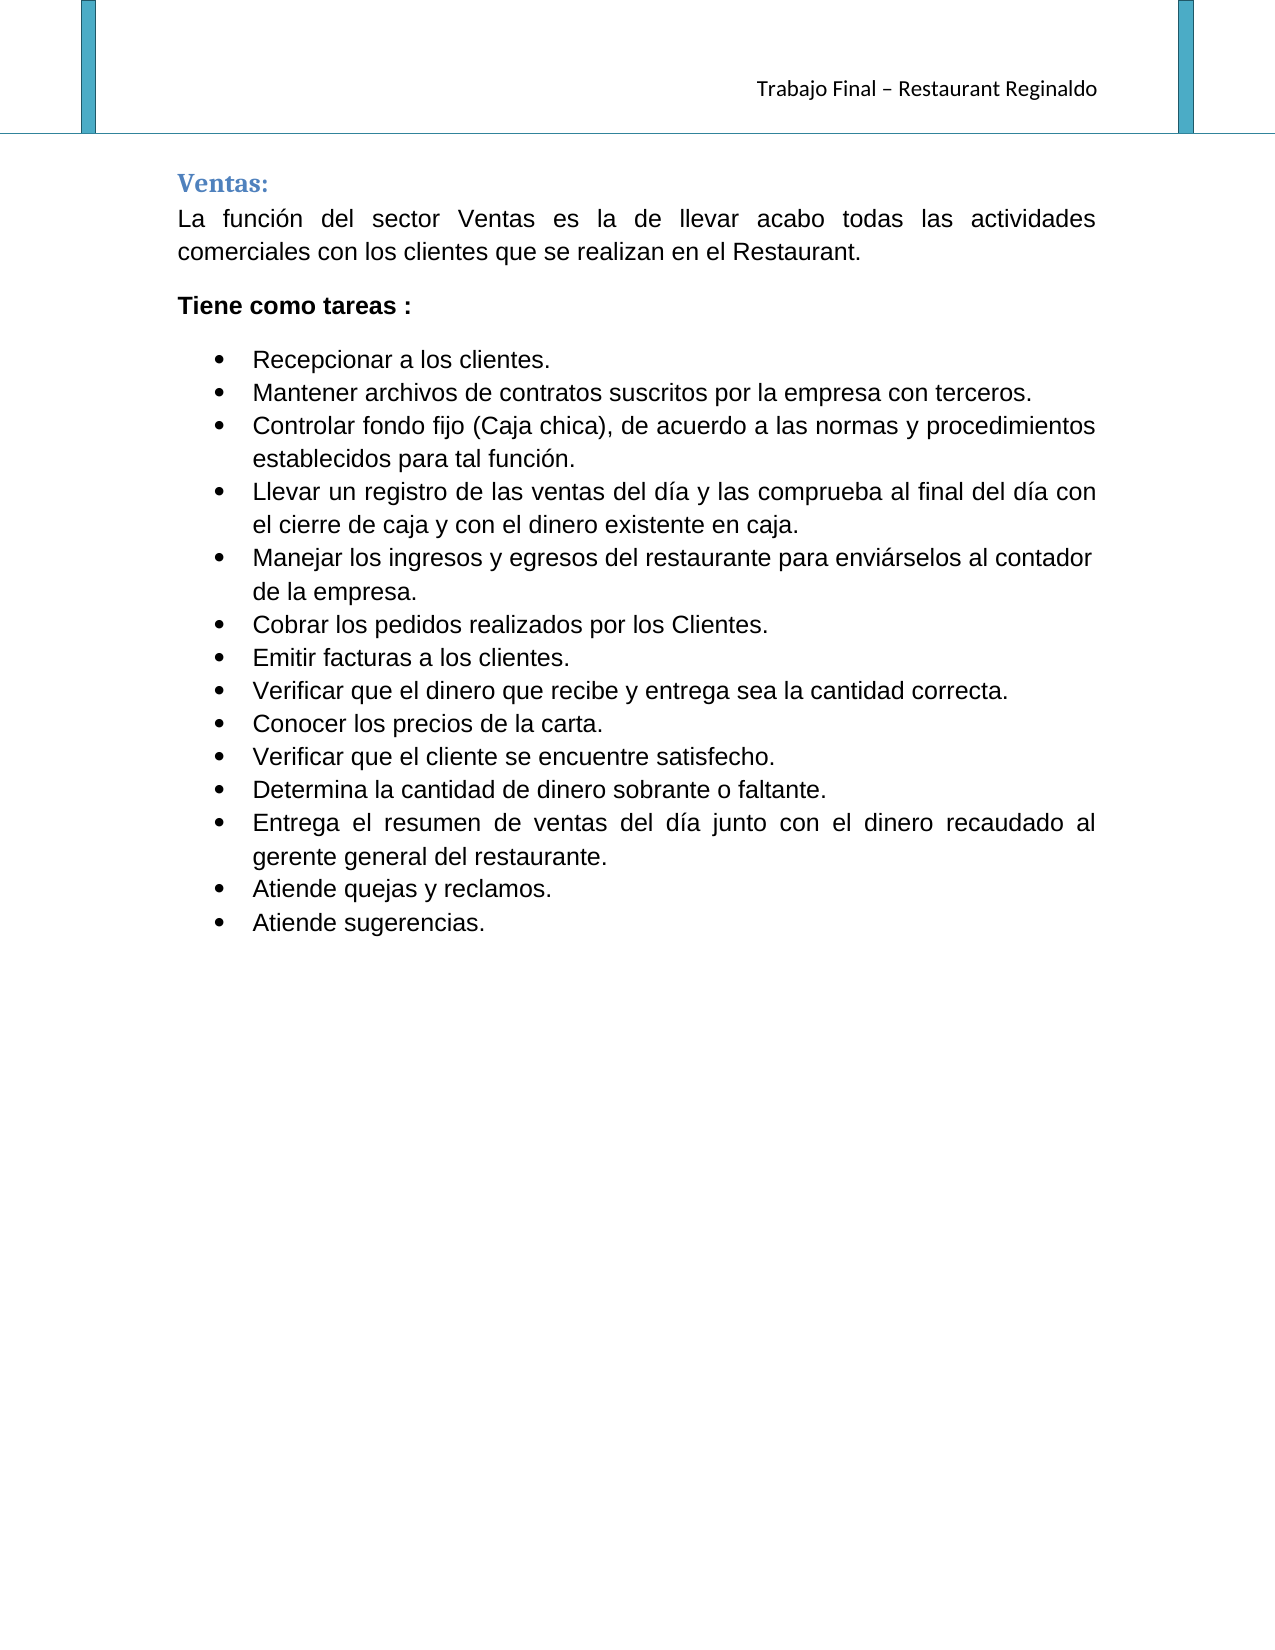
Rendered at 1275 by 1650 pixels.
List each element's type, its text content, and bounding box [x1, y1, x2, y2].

list Recepcionar a los clientes. [215, 345, 1098, 374]
list Entrega el resumen de ventas del día junto con el dinero recaudado al gerente general del restaurante. [215, 808, 1098, 870]
text Tiene como tareas : [177, 291, 1098, 320]
list Atiende sugerencias. [215, 908, 1098, 936]
list de la empresa. [252, 577, 1098, 605]
list Cobrar los pedidos realizados por los Clientes. [215, 609, 1098, 638]
list Atiende quejas y reclamos. [215, 874, 1098, 903]
list Mantener archivos de contratos suscritos por la empresa con terceros. [215, 378, 1098, 407]
list Llevar un registro de las ventas del día y las comprueba al final del día con el cierre de caja y con el dinero existente en caja. [215, 477, 1098, 539]
list Verificar que el cliente se encuentre satisfecho. [215, 742, 1098, 771]
subtitle Ventas: [177, 168, 1098, 199]
text La función del sector Ventas es la de llevar acabo todas las actividades comerciales con los clientes que se realizan en el Restaurant. [177, 204, 1098, 266]
list Conocer los precios de la carta. [215, 709, 1098, 738]
list Manejar los ingresos y egresos del restaurante para enviárselos al contador [215, 543, 1098, 572]
list Verificar que el dinero que recibe y entrega sea la cantidad correcta. [215, 676, 1098, 705]
list Determina la cantidad de dinero sobrante o faltante. [215, 775, 1098, 804]
list Controlar fondo fijo (Caja chica), de acuerdo a las normas y procedimientos establecidos para tal función. [215, 411, 1098, 473]
list Emitir facturas a los clientes. [215, 643, 1098, 672]
